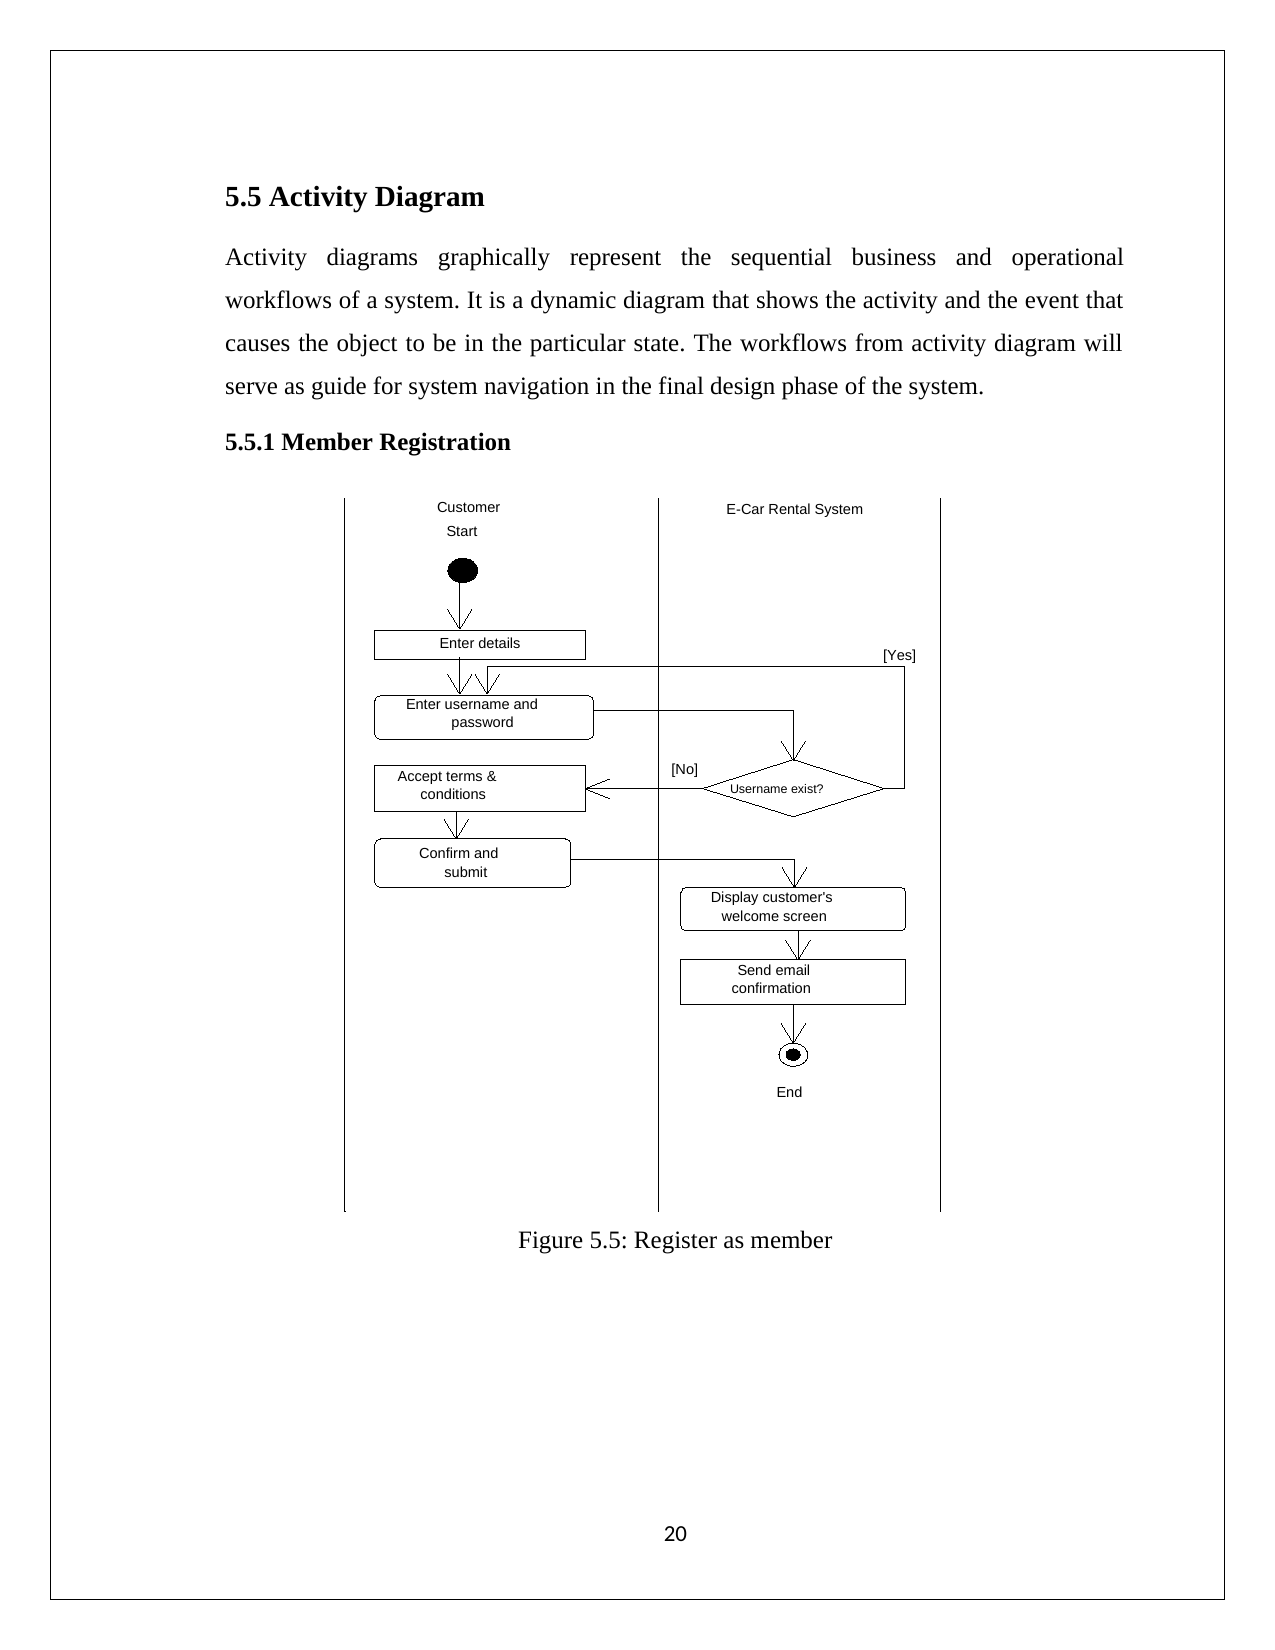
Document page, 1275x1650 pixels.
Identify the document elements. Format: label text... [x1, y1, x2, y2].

subtitle 5.5 Activity Diagram [225, 179, 1125, 213]
text Figure 5.5: Register as member [225, 1225, 1125, 1254]
text Activity diagrams graphically represent the sequential business and operational workflows of a system. It is a dynamic diagram that shows the activity and the event that causes the object to be in the particular state. The workflows from activity diagram will serve as guide for system navigation in the final design phase of the system. [225, 242, 1125, 400]
text 5.5.1 Member Registration [225, 427, 1125, 456]
